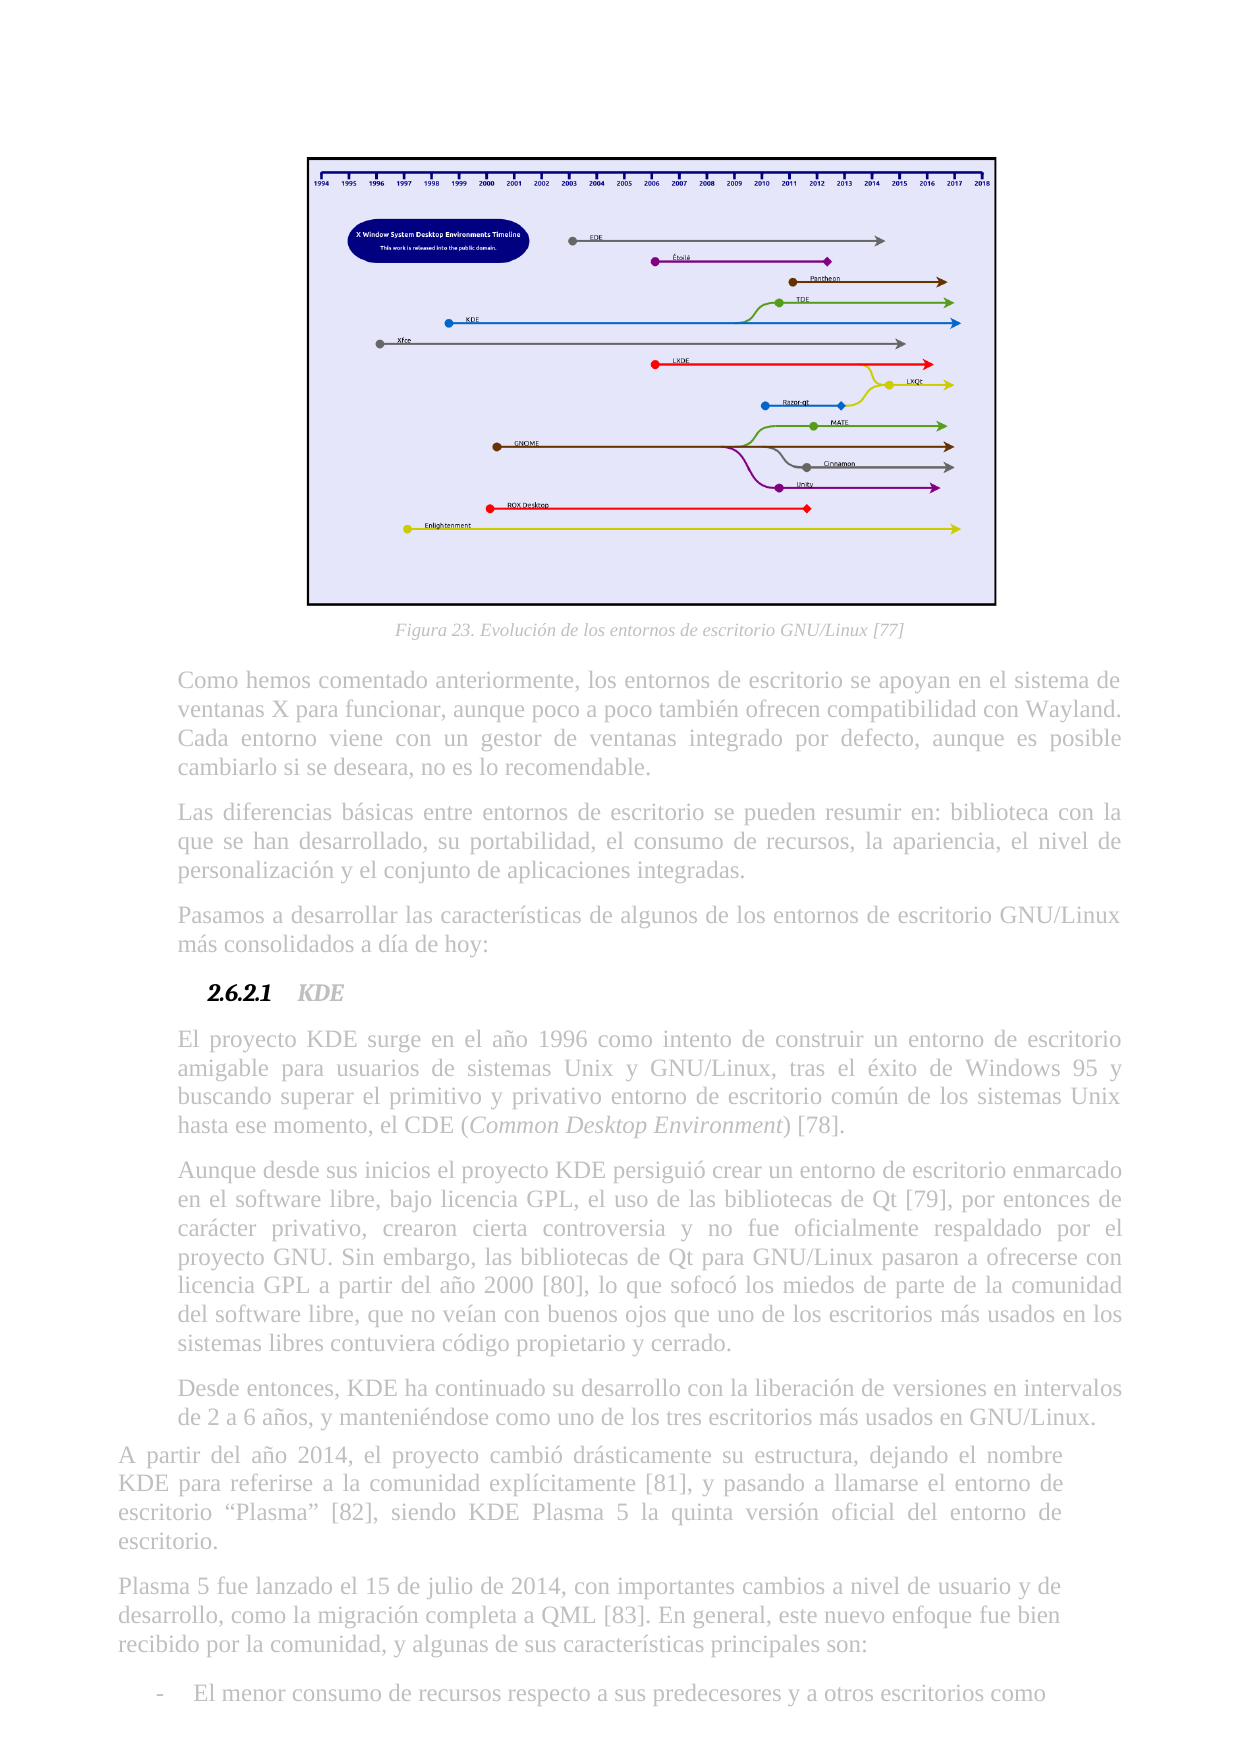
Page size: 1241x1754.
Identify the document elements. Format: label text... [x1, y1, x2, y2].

text Aunque desde sus inicios el proyecto KDE persiguió crear un entorno de escritorio enmarcado en el software libre, bajo licencia GPL, el uso de las bibliotecas de Qt [79], por entonces de carácter privativo, crearon cierta controversia y no fue oficialmente respaldado por el proyecto GNU. Sin embargo, las bibliotecas de Qt para GNU/Linux pasaron a ofrecerse con licencia GPL a partir del año 2000 [80], lo que sofocó los miedos de parte de la comunidad del software libre, que no veían con buenos ojos que uno de los escritorios más usados en los sistemas libres contuviera código propietario y cerrado. [177, 1155, 1123, 1357]
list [156, 1678, 1063, 1707]
text El proyecto KDE surge en el año 1996 como intento de construir un entorno de escritorio amigable para usuarios de sistemas Unix y GNU/Linux, tras el éxito de Windows 95 y buscando superar el primitivo y privativo entorno de escritorio común de los sistemas Unix hasta ese momento, el CDE (Common Desktop Environment) [78]. [177, 1024, 1122, 1139]
text Plasma 5 fue lanzado el 15 de julio de 2014, con importantes cambios a nivel de usuario y de desarrollo, como la migración completa a QML [83]. En general, este nuevo enfoque fue bien recibido por la comunidad, y algunas de sus características principales son: [118, 1571, 1063, 1658]
text Las diferencias básicas entre entornos de escritorio se pueden resumir en: biblioteca con la que se han desarrollado, su portabilidad, el consumo de recursos, la apariencia, el nivel de personalización y el conjunto de aplicaciones integradas. [177, 797, 1122, 883]
picture [306, 157, 997, 606]
text Desde entonces, KDE ha continuado su desarrollo con la liberación de versiones en intervalos de 2 a 6 años, y manteniéndose como uno de los tres escritorios más usados en GNU/Linux. [177, 1373, 1122, 1431]
text Pasamos a desarrollar las características de algunos de los entornos de escritorio GNU/Linux más consolidados a día de hoy: [177, 900, 1122, 957]
text A partir del año 2014, el proyecto cambió drásticamente su estructura, dejando el nombre KDE para referirse a la comunidad explícitamente [81], y pasando a llamarse el entorno de escritorio “Plasma” [82], siendo KDE Plasma 5 la quinta versión oficial del entorno de escritorio. [118, 1440, 1063, 1555]
subtitle KDE [207, 979, 1173, 1008]
text Como hemos comentado anteriormente, los entornos de escritorio se apoyan en el sistema de ventanas X para funcionar, aunque poco a poco también ofrecen compatibilidad con Wayland. Cada entorno viene con un gestor de ventanas integrado por defecto, aunque es posible cambiarlo si se deseara, no es lo recomendable. [177, 665, 1122, 780]
